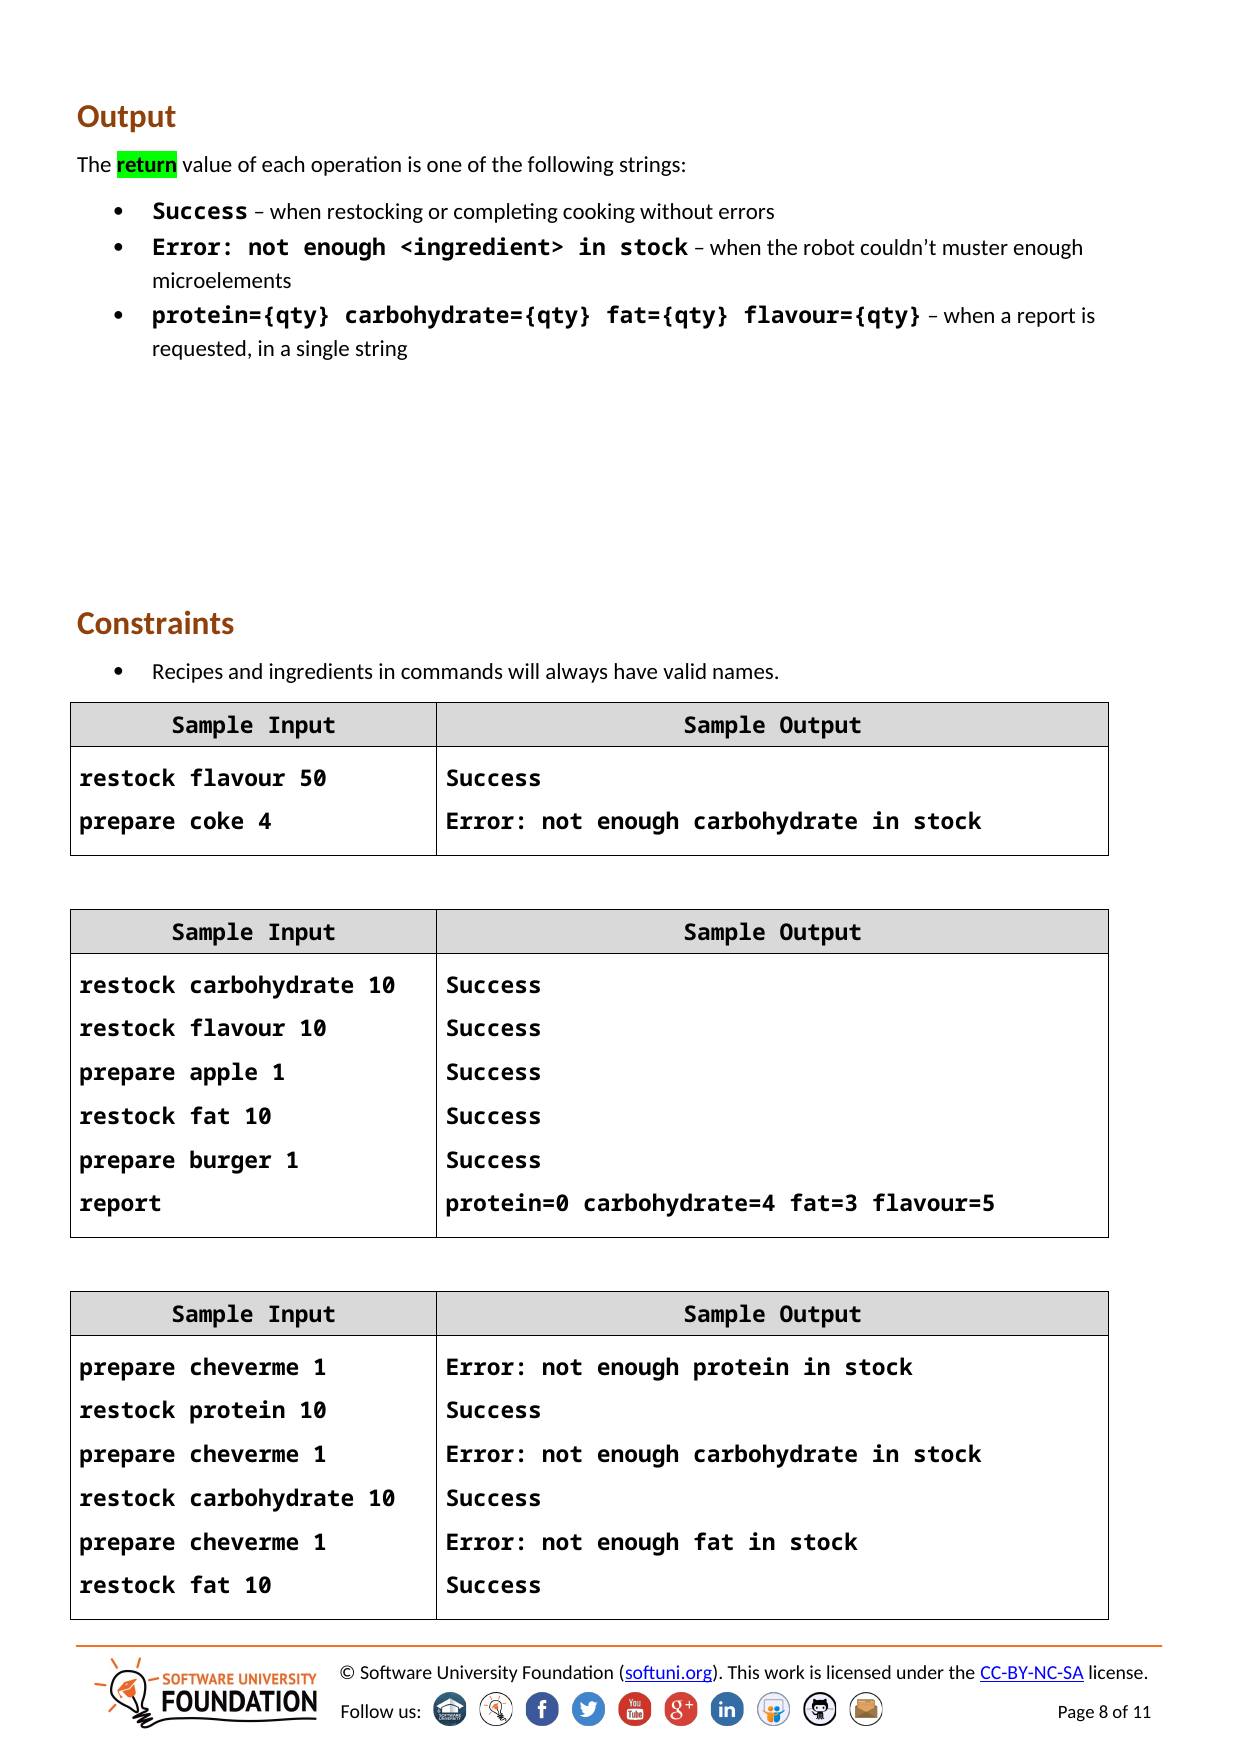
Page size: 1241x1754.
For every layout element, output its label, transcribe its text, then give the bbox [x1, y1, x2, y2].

list Recipes and ingredients in commands will always have valid names. [114, 657, 1163, 685]
text The return value of each operation is one of the following strings: [177, 151, 1163, 178]
subtitle Constraints [77, 602, 1163, 643]
table_cell restock flavour 50 prepare coke 4 [71, 747, 436, 855]
table_header Sample Output [437, 703, 1108, 746]
picture [849, 1692, 883, 1726]
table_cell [71, 1336, 436, 1619]
picture [664, 1692, 698, 1726]
table_header Sample Input [71, 910, 436, 953]
table_cell Success Success Success Success Success protein=0 carbohydrate=4 fat=3 flavour=5 [437, 954, 1108, 1237]
picture [618, 1692, 652, 1726]
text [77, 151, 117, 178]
list Error: not enough <ingredient> in stock – when the robot couldn’t muster enough microelements [114, 231, 1163, 294]
picture [803, 1692, 837, 1726]
table_cell Success Error: not enough carbohydrate in stock [437, 747, 1108, 855]
table_header Sample Input [71, 1292, 436, 1335]
list protein={qty} carbohydrate={qty} fat={qty} flavour={qty} – when a report is requested, in a single string [114, 299, 1163, 362]
picture [710, 1692, 744, 1726]
picture [572, 1692, 605, 1726]
picture [757, 1692, 790, 1726]
subtitle Output [77, 95, 1163, 136]
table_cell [437, 1336, 1108, 1619]
table_header Sample Input [71, 703, 436, 746]
table_header Sample Output [437, 910, 1108, 953]
picture [93, 1656, 317, 1729]
picture [433, 1692, 467, 1726]
table_header Sample Output [437, 1292, 1108, 1335]
table_cell restock carbohydrate 10 restock flavour 10 prepare apple 1 restock fat 10 prepare burger 1 report [71, 954, 436, 1237]
picture [479, 1692, 513, 1726]
picture [525, 1692, 559, 1726]
list Success – when restocking or completing cooking without errors [114, 195, 1163, 226]
